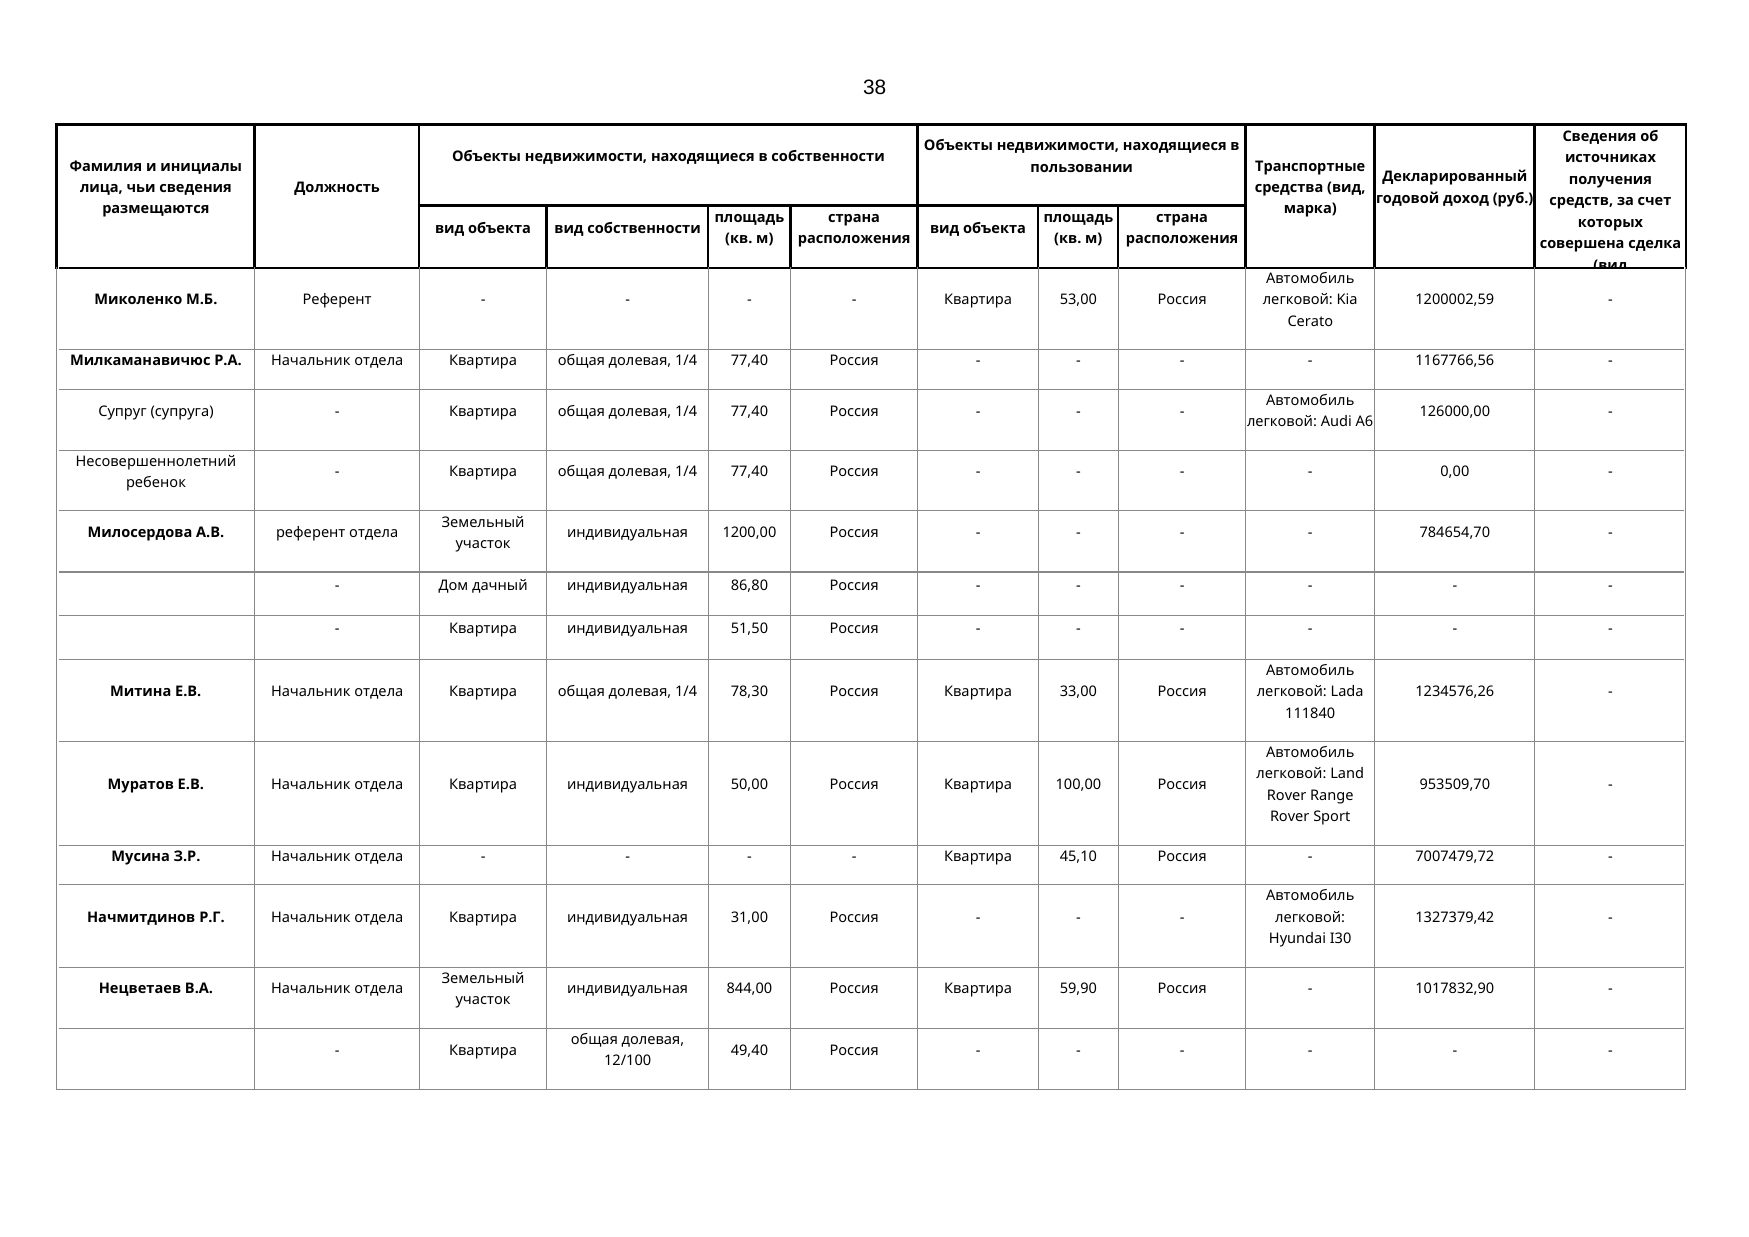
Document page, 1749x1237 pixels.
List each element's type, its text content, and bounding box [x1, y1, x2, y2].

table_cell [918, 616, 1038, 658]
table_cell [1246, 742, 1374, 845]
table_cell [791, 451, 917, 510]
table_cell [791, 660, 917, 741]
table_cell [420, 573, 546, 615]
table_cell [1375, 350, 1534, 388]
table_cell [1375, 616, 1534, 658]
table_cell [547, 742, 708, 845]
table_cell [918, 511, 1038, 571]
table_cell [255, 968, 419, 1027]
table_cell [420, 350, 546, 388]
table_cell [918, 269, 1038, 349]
table_cell площадь (кв. м) [1039, 207, 1117, 267]
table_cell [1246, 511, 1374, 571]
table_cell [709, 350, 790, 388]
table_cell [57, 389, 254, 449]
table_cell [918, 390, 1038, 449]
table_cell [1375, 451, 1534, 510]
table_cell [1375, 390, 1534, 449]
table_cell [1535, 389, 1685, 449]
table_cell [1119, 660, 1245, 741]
table_cell вид объекта [919, 207, 1037, 267]
table_cell страна расположения [792, 207, 916, 267]
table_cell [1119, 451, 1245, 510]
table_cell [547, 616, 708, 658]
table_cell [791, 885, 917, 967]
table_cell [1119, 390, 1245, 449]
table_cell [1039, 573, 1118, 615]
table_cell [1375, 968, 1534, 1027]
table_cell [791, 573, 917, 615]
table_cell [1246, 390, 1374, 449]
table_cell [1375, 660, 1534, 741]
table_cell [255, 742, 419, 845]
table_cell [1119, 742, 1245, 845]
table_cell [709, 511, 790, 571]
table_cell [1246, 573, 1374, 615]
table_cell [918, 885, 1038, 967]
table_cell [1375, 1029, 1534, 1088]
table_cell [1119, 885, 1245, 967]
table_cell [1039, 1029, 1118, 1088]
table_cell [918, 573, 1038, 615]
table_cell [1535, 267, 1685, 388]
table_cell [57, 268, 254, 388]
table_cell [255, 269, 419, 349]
table_header Объекты недвижимости, находящиеся в собственности [420, 126, 916, 204]
table_cell площадь (кв. м) [709, 207, 789, 267]
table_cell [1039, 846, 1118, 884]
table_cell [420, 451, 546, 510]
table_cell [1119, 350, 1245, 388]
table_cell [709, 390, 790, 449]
table_cell страна расположения [1119, 207, 1244, 267]
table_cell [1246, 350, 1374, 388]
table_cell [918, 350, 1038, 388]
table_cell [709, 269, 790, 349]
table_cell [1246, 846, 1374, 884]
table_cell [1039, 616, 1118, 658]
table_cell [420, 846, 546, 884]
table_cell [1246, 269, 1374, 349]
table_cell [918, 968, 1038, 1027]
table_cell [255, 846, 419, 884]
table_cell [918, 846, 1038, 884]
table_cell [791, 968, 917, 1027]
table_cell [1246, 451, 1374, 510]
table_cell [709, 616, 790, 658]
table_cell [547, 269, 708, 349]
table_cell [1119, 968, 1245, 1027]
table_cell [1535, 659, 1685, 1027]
table_header Фамилия и инициалы лица, чьи сведения размещаются [58, 126, 253, 267]
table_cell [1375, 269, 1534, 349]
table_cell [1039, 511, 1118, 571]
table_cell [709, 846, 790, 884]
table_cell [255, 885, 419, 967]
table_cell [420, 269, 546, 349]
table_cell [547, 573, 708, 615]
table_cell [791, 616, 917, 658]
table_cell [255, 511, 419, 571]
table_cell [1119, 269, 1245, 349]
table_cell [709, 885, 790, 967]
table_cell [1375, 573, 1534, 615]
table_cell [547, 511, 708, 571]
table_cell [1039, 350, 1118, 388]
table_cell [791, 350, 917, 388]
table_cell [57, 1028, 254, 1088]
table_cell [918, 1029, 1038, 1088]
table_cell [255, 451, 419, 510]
table_header Декларированный годовой доход (руб.) [1376, 126, 1533, 267]
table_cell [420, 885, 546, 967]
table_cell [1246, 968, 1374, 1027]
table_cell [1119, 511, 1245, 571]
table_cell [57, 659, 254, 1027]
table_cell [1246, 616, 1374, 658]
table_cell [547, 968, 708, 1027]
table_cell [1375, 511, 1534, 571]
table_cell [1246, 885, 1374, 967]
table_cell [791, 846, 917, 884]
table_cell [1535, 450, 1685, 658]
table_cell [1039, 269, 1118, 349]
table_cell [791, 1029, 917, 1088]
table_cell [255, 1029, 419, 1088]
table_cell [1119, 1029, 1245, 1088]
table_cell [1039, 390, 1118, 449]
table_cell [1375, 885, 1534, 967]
table_cell вид собственности [548, 207, 707, 267]
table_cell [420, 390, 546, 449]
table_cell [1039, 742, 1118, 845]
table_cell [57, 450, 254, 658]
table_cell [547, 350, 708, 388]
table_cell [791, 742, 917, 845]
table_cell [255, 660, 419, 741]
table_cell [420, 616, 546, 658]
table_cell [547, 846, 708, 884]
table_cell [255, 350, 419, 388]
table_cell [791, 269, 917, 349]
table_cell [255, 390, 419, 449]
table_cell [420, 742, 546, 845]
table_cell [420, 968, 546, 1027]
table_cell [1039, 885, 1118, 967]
table_header Должность [256, 126, 418, 267]
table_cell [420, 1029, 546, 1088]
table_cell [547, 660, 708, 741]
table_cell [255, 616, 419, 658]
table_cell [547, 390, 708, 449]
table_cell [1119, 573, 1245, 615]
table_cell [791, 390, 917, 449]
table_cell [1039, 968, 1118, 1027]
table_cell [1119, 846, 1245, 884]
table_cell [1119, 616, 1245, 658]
table_header Транспортные средства (вид, марка) [1247, 126, 1373, 267]
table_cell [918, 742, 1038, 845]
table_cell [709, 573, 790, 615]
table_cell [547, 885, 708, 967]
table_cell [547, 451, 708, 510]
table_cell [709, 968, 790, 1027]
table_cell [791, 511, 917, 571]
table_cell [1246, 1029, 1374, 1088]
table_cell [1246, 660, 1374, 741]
table_header Объекты недвижимости, находящиеся в пользовании [919, 126, 1244, 204]
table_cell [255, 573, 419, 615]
table_cell вид объекта [420, 207, 545, 267]
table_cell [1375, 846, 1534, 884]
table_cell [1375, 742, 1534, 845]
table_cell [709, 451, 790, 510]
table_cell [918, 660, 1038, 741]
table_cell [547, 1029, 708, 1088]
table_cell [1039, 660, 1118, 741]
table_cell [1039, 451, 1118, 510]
table_header Сведения об источниках получения средств, за счет которых совершена сделка (вид приобретенного имущества, источники) [1536, 126, 1685, 267]
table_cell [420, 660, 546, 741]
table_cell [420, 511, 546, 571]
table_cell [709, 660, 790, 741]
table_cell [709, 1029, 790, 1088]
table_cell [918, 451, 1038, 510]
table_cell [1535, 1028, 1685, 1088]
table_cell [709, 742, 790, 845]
